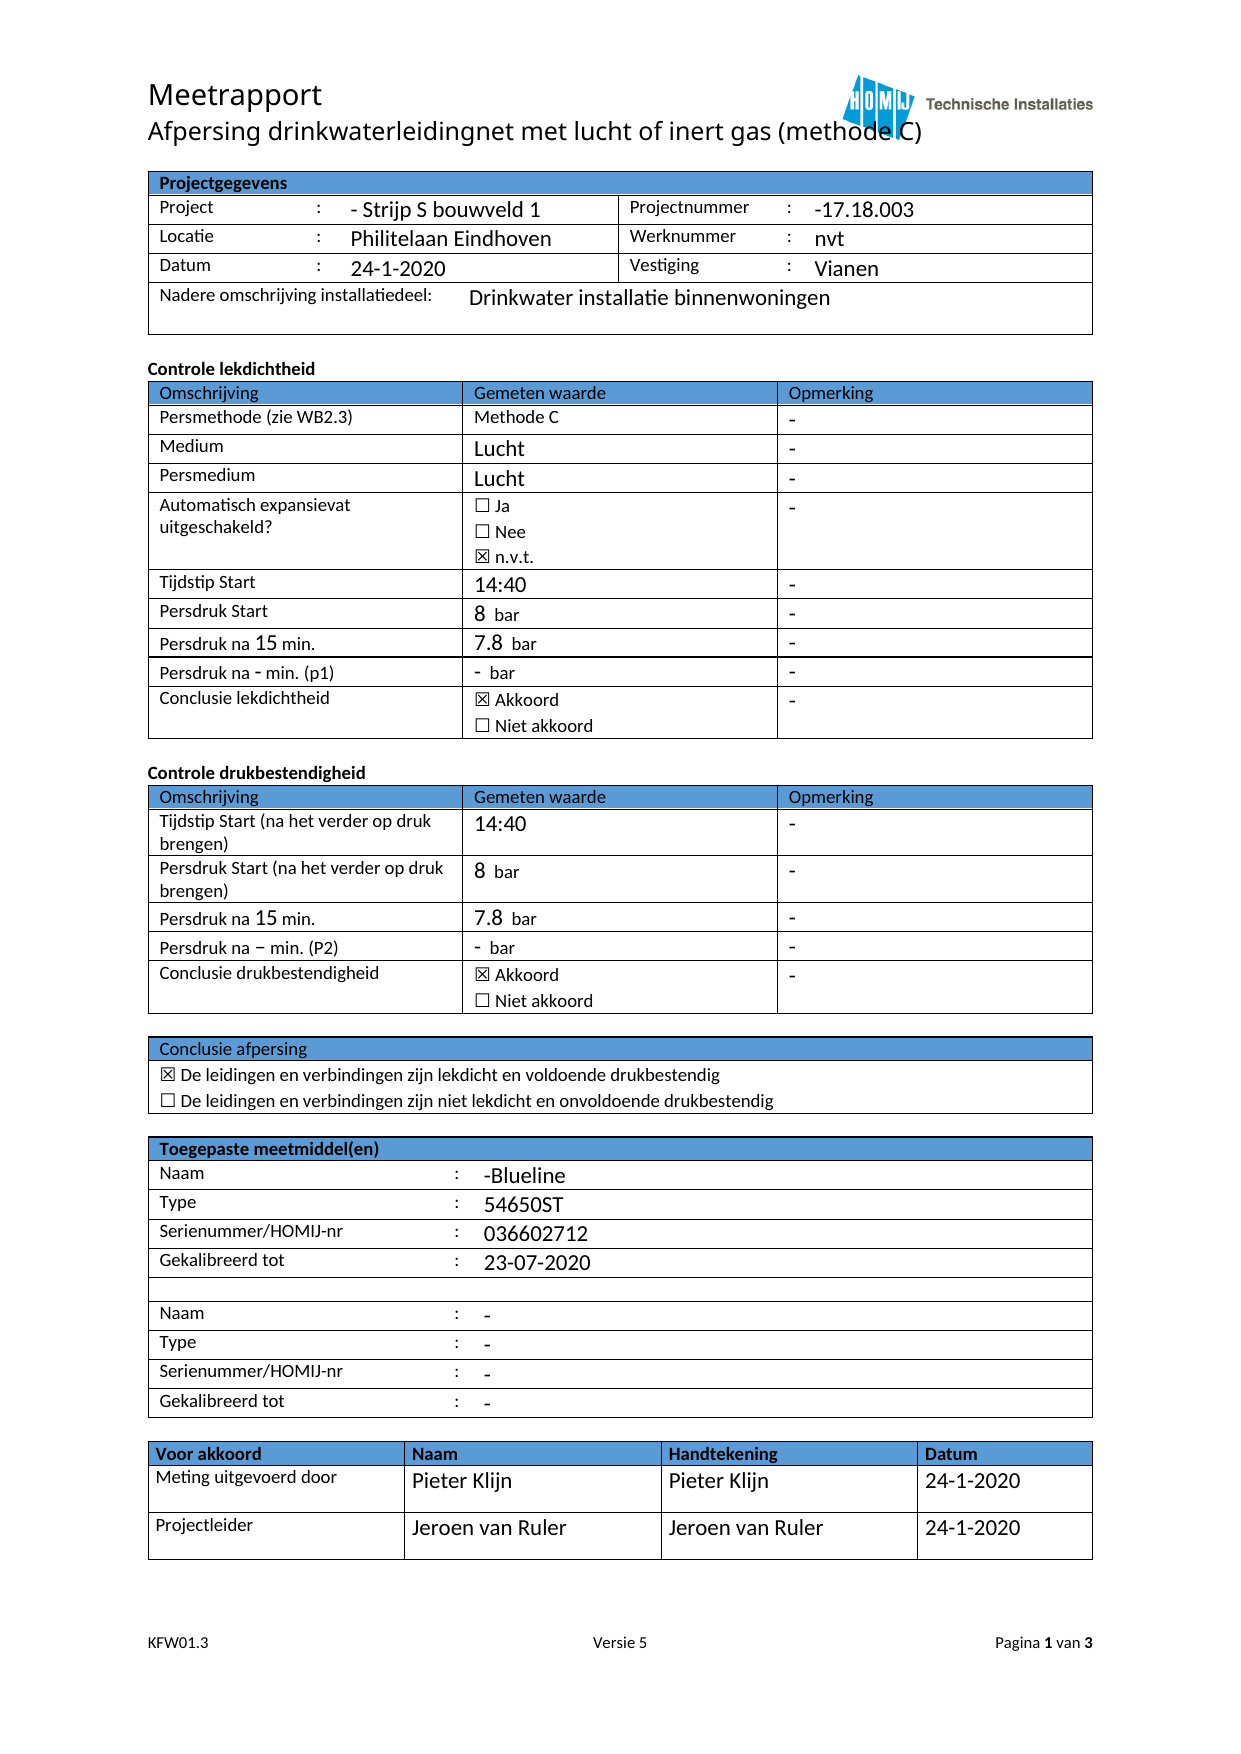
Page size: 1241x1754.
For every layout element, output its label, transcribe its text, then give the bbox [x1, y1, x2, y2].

table_header Omschrijving [149, 382, 462, 404]
table_cell [778, 658, 1092, 686]
table_cell Type [149, 1331, 443, 1359]
table_cell Gekalibreerd tot [149, 1249, 443, 1277]
table_cell Persdruk na min. [149, 903, 462, 931]
table_cell Persdruk na min. (P2) [149, 932, 462, 960]
table_header Gemeten waarde [463, 382, 777, 404]
table_cell Locatie [149, 225, 305, 253]
table_cell Werknummer [619, 225, 775, 253]
picture [842, 75, 858, 117]
text Controle drukbestendigheid [148, 762, 1093, 784]
table_cell bar [463, 932, 777, 960]
table_cell bar [463, 903, 777, 931]
table_cell : [305, 254, 339, 282]
table_cell Persmethode (zie WB2.3) [149, 406, 462, 433]
table_cell : [443, 1360, 472, 1388]
table_cell : [443, 1302, 472, 1329]
table_cell Tijdstip Start [149, 570, 462, 598]
table_cell Akkoord Niet akkoord [463, 687, 777, 738]
table_cell Persdruk Start [149, 599, 462, 627]
table_header Voor akkoord [149, 1442, 404, 1465]
table_cell bar [463, 856, 777, 902]
table_cell Akkoord Niet akkoord [463, 961, 777, 1012]
table_cell bar [463, 629, 777, 656]
table_cell : [443, 1249, 472, 1277]
table_cell Medium [149, 435, 462, 463]
picture [842, 75, 1093, 140]
table_cell Conclusie drukbestendigheid [149, 961, 462, 1012]
table_cell : [305, 196, 339, 223]
table_header Opmerking [778, 786, 1092, 808]
table_cell : [443, 1220, 472, 1247]
table_cell : [775, 254, 803, 282]
table_cell bar [463, 658, 777, 686]
picture [851, 128, 858, 138]
table_cell Projectnummer [619, 196, 775, 223]
picture [866, 91, 872, 109]
table_cell [458, 283, 1092, 334]
table_cell Naam [149, 1161, 443, 1189]
table_cell [149, 1278, 1092, 1301]
text Controle lekdichtheid [148, 358, 1093, 381]
table_cell Datum [149, 254, 305, 282]
table_cell Type [149, 1190, 443, 1218]
table_cell : [775, 196, 803, 223]
picture [866, 129, 873, 138]
table_cell Tijdstip Start (na het verder op druk brengen) [149, 810, 462, 855]
table_header Conclusie afpersing [149, 1038, 1092, 1060]
table_cell : [775, 225, 803, 253]
table_cell De leidingen en verbindingen zijn lekdicht en voldoende drukbestendig De leidingen en verbindingen zijn niet lekdicht en onvoldoende drukbestendig [149, 1061, 1092, 1112]
table_cell : [443, 1331, 472, 1359]
table_cell Meting uitgevoerd door [149, 1466, 404, 1512]
table_cell Serienummer/HOMIJ-nr [149, 1220, 443, 1247]
table_cell Ja Nee n.v.t. [463, 493, 777, 569]
table_header Datum [918, 1442, 1092, 1465]
table_cell Automatisch expansievat uitgeschakeld? [149, 493, 462, 569]
table_cell : [305, 225, 339, 253]
table_header Handtekening [662, 1442, 917, 1465]
table_cell Methode C [463, 406, 777, 433]
picture [880, 92, 891, 109]
table_cell Naam [149, 1302, 443, 1329]
table_cell : [443, 1161, 472, 1189]
table_cell Vestiging [619, 254, 775, 282]
table_cell Nadere omschrijving installatiedeel: [149, 283, 458, 334]
table_header Opmerking [778, 382, 1092, 404]
table_cell [778, 932, 1092, 960]
table_header Projectgegevens [149, 172, 1092, 194]
table_cell Gekalibreerd tot [149, 1389, 443, 1417]
table_header Naam [405, 1442, 661, 1465]
table_cell Projectleider [149, 1513, 404, 1559]
table_cell Conclusie lekdichtheid [149, 687, 462, 738]
table_cell Persdruk na min. (p1) [149, 658, 462, 686]
table_cell bar [463, 599, 777, 627]
table_cell Persdruk Start (na het verder op druk brengen) [149, 856, 462, 902]
table_cell Persdruk na min. [149, 629, 462, 656]
table_header Toegepaste meetmiddel(en) [149, 1138, 1092, 1160]
table_cell Persmedium [149, 464, 462, 492]
table_header Gemeten waarde [463, 786, 777, 808]
table_cell : [443, 1190, 472, 1218]
table_header Omschrijving [149, 786, 462, 808]
table_cell Project [149, 196, 305, 223]
table_cell : [443, 1389, 472, 1417]
table_cell Serienummer/HOMIJ-nr [149, 1360, 443, 1388]
